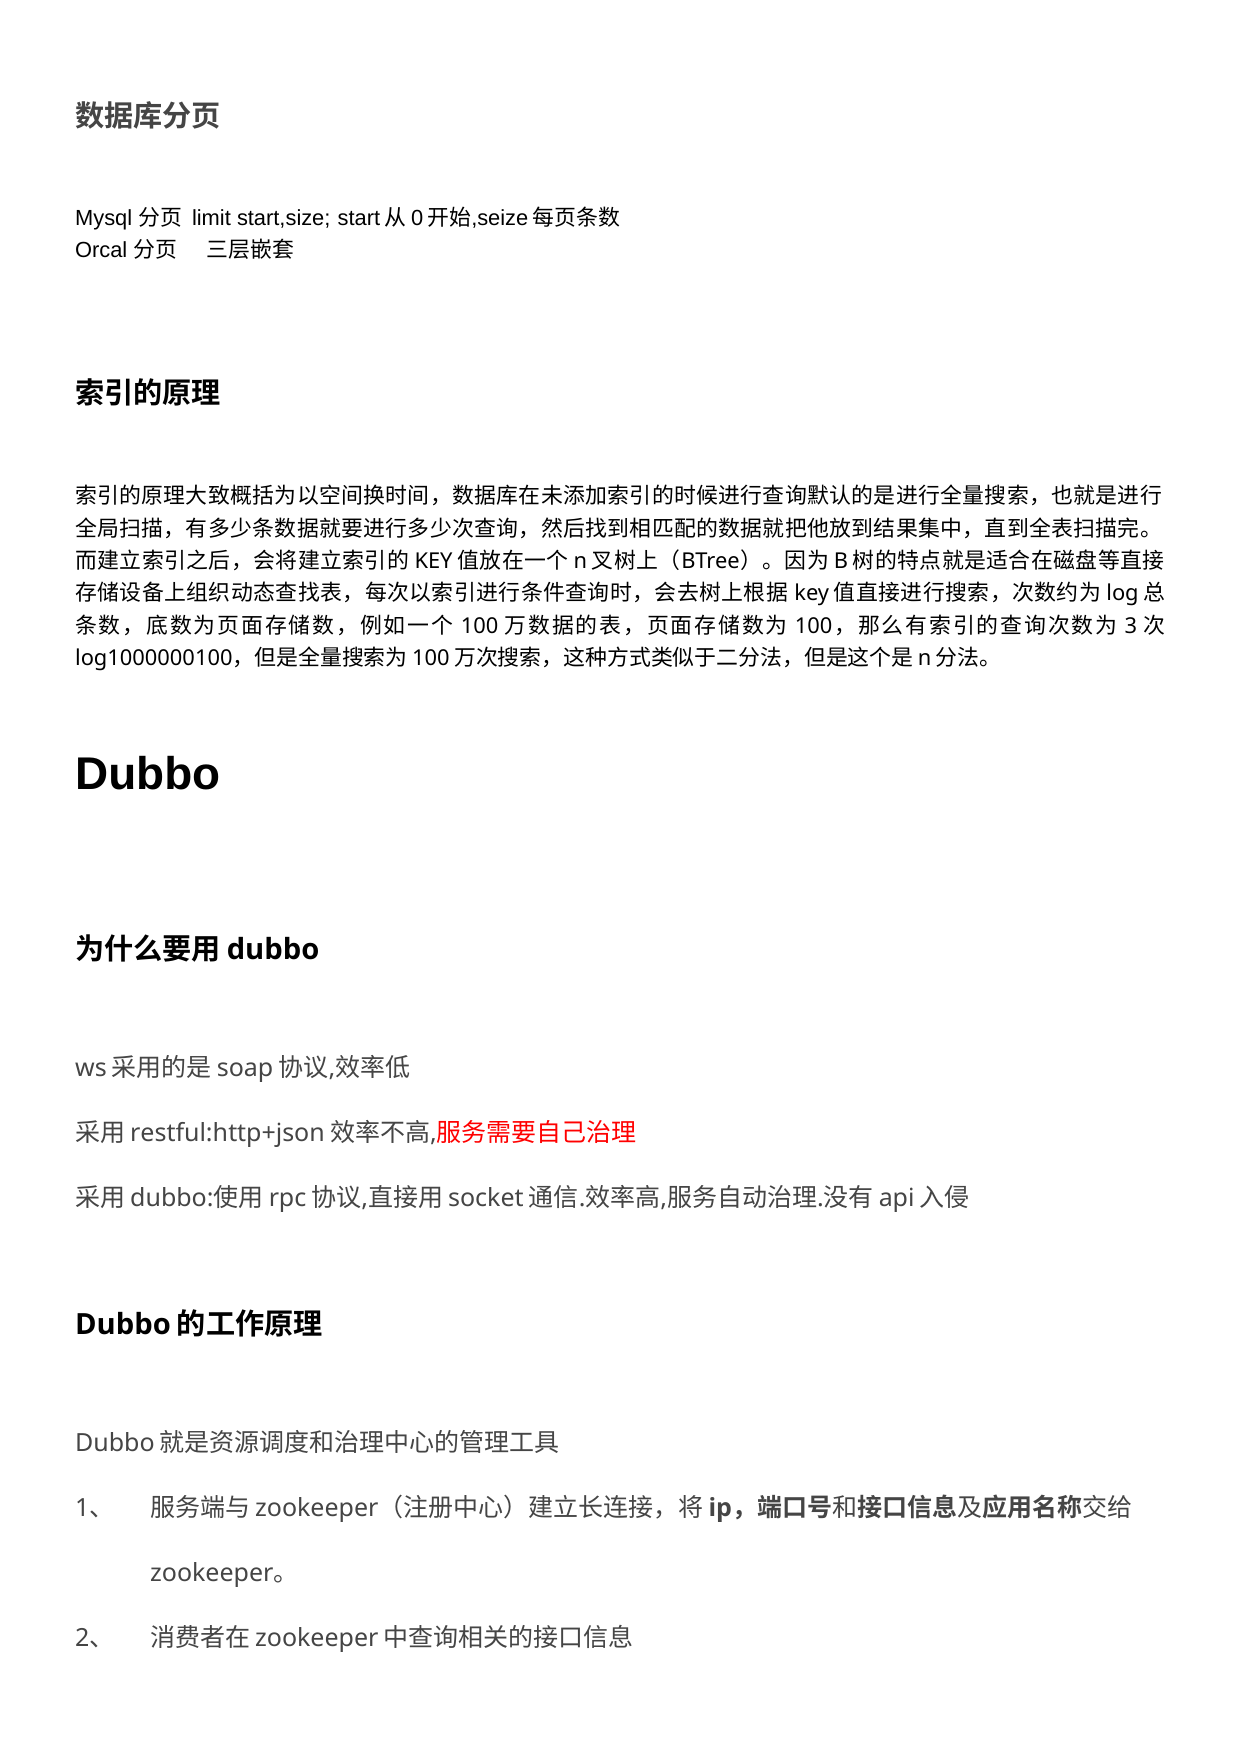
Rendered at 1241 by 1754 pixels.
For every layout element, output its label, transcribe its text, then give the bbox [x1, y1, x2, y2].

text Orcal 分页 三层嵌套 [75, 232, 1165, 264]
subtitle Dubbo的工作原理 [75, 1290, 1165, 1355]
text ws采用的是soap协议,效率低 [75, 1033, 1165, 1098]
subtitle 为什么要用dubbo [75, 914, 1165, 979]
text 采用dubbo:使用rpc协议,直接用socket通信.效率高,服务自动治理.没有api入侵 [75, 1163, 1165, 1228]
text Mysql 分页 limit start,size; start从0开始,seize每页条数 [75, 199, 1165, 232]
text 采用restful:http+json效率不高,服务需要自己治理 [75, 1098, 1165, 1163]
list 服务端与zookeeper（注册中心）建立长连接，将ip，端口号和接口信息及应用名称交给zookeeper。 [75, 1473, 1165, 1603]
subtitle 数据库分页 [75, 81, 1165, 146]
subtitle Dubbo [75, 741, 1165, 806]
text 索引的原理大致概括为以空间换时间，数据库在未添加索引的时候进行查询默认的是进行全量搜索，也就是进行全局扫描，有多少条数据就要进行多少次查询，然后找到相匹配的数据就把他放到结果集中，直到全表扫描完。而建立索引之后，会将建立索引的KEY值放在一个n叉树上（BTree）。因为B树的特点就是适合在磁盘等直接存储设备上组织动态查找表，每次以索引进行条件查询时，会去树上根据key值直接进行搜索，次数约为log总条数，底数为页面存储数，例如一个100万数据的表，页面存储数为100，那么有索引的查询次数为3次log1000000100，但是全量搜索为100万次搜索，这种方式类似于二分法，但是这个是n分法。 [75, 478, 1165, 673]
text Dubbo就是资源调度和治理中心的管理工具 [75, 1408, 1165, 1473]
subtitle 索引的原理 [75, 359, 1165, 424]
list 消费者在zookeeper中查询相关的接口信息 [75, 1603, 1165, 1668]
